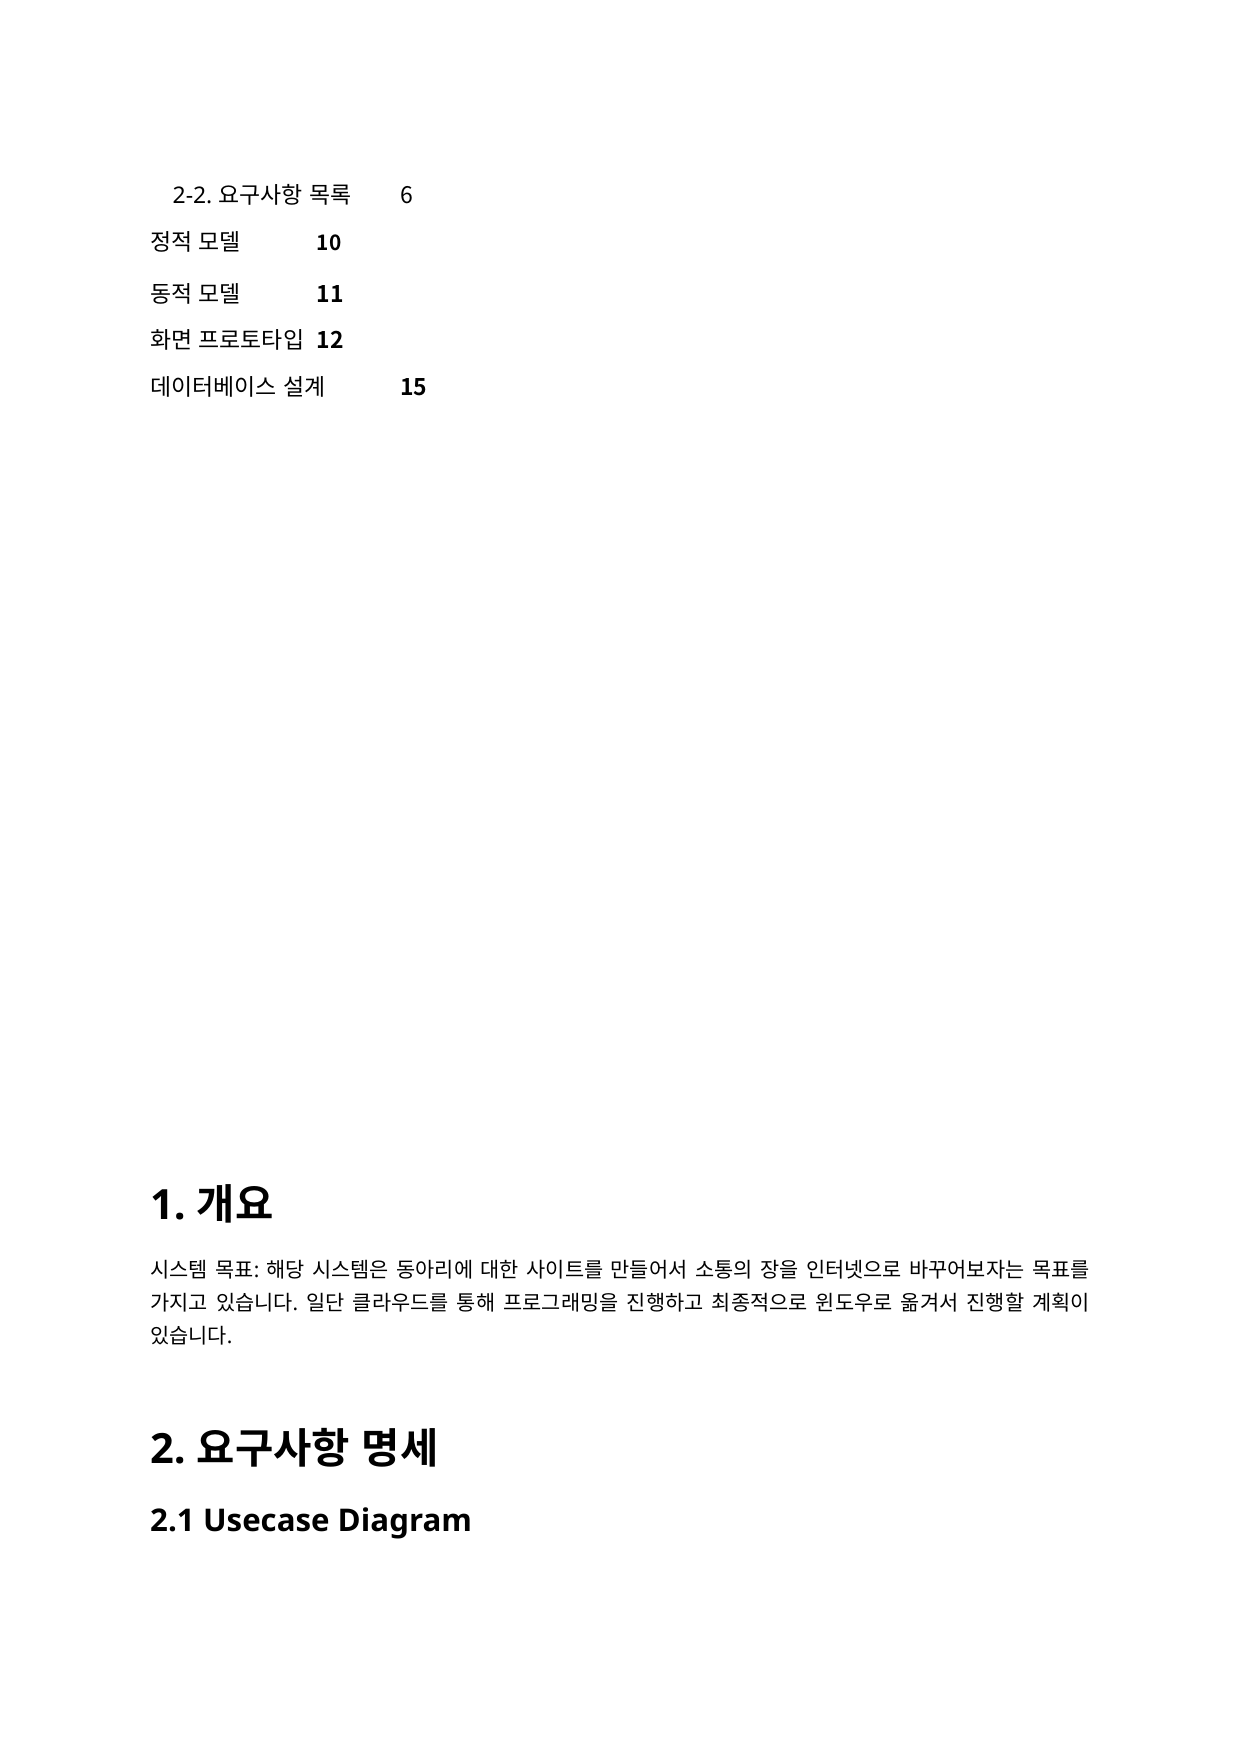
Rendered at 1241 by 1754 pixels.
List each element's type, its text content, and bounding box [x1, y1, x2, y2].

text 2. 요구사항 명세 [150, 1416, 1090, 1476]
text 1. 개요 [150, 1171, 1090, 1232]
text 시스템 목표: 해당 시스템은 동아리에 대한 사이트를 만들어서 소통의 장을 인터넷으로 바꾸어보자는 목표를 가지고 있습니다. 일단 클라우드를 통해 프로그래밍을 진행하고 최종적으로 윈도우로 옮겨서 진행할 계획이 있습니다. [150, 1253, 1090, 1349]
text 2.1 Usecase Diagram [150, 1497, 1090, 1540]
